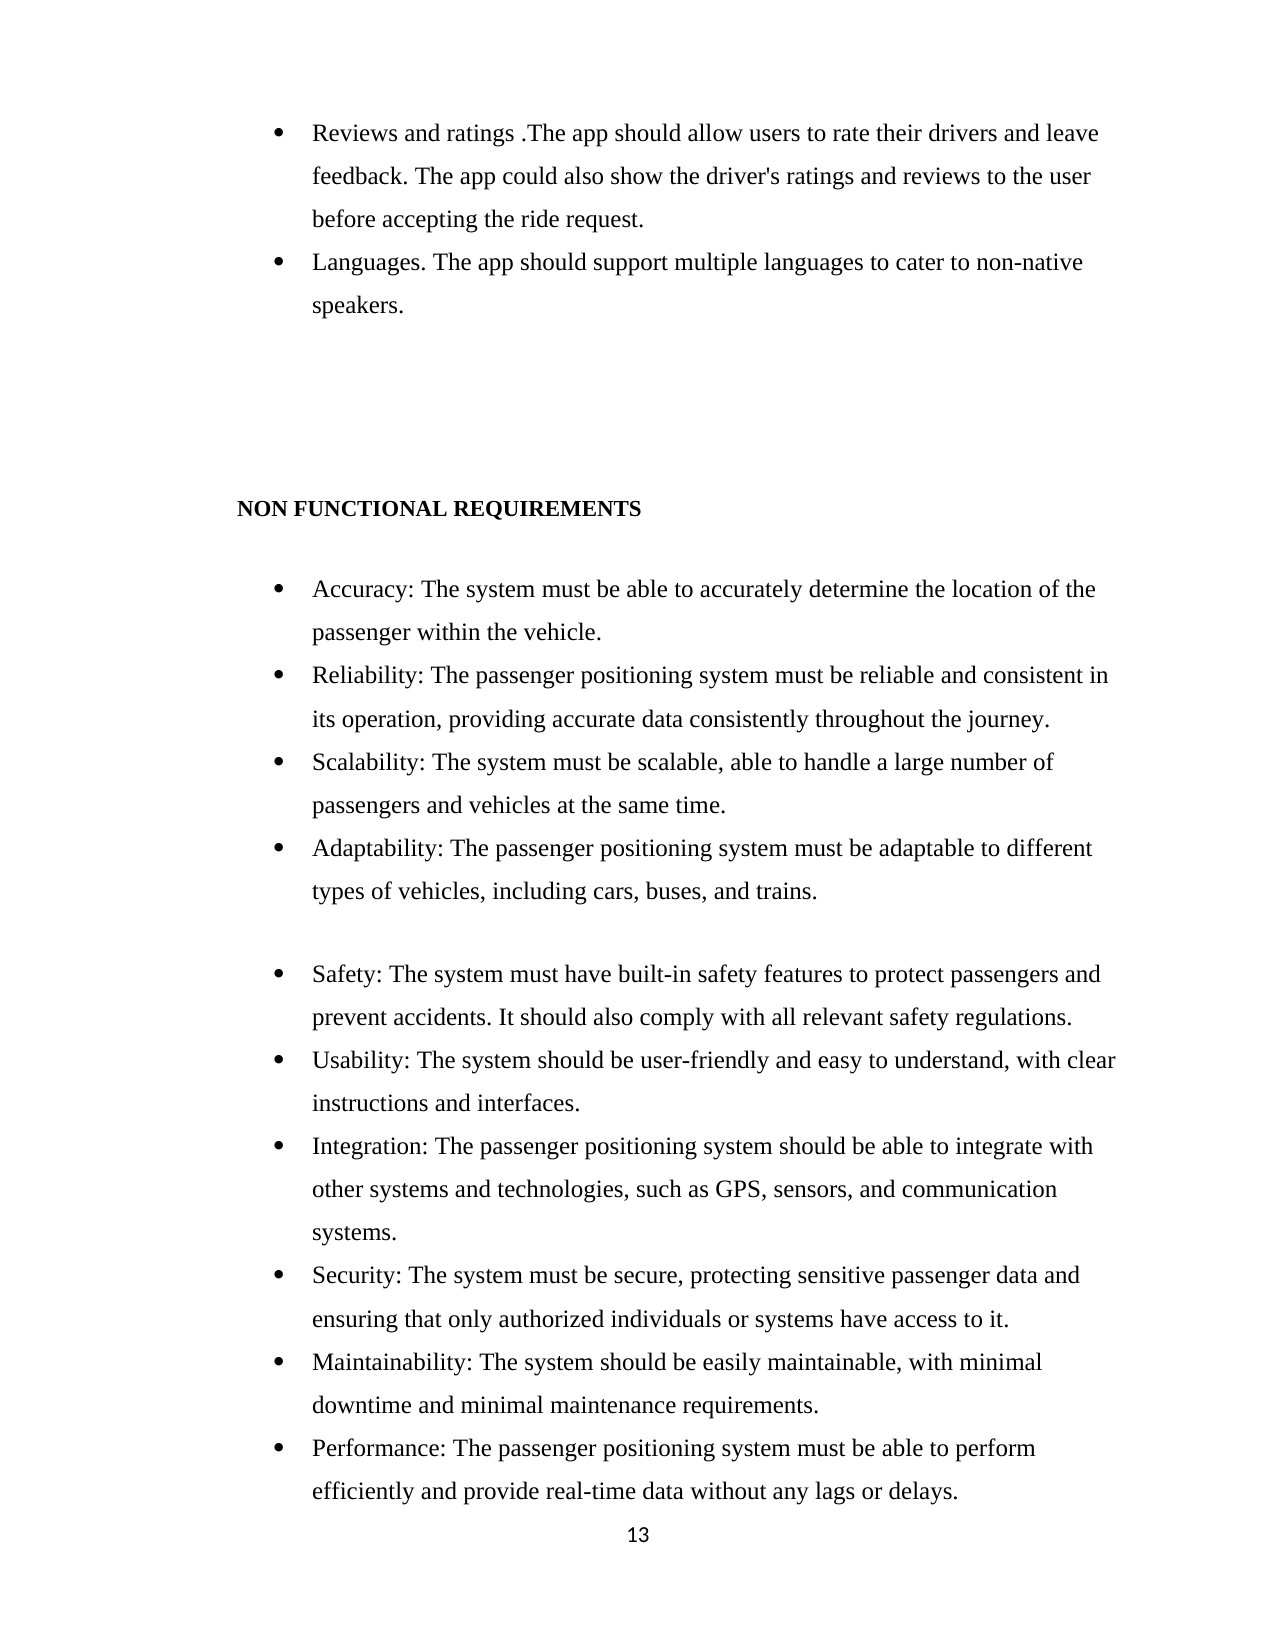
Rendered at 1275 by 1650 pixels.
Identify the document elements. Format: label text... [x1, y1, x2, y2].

list Languages. The app should support multiple languages to cater to non-native speakers. [274, 247, 1127, 319]
list Safety: The system must have built-in safety features to protect passengers and prevent accidents. It should also comply with all relevant safety regulations. [274, 959, 1127, 1031]
list Integration: The passenger positioning system should be able to integrate with other systems and technologies, such as GPS, sensors, and communication systems. [274, 1131, 1127, 1246]
list Usability: The system should be user-friendly and easy to understand, with clear instructions and interfaces. [274, 1045, 1127, 1117]
list Reviews and ratings .The app should allow users to rate their drivers and leave feedback. The app could also show the driver's ratings and reviews to the user before accepting the ride request. [274, 118, 1127, 233]
list Scalability: The system must be scalable, able to handle a large number of passengers and vehicles at the same time. [274, 747, 1127, 819]
list Security: The system must be secure, protecting sensitive passenger data and ensuring that only authorized individuals or systems have access to it. [274, 1261, 1127, 1332]
list NON FUNCTIONAL REQUIREMENTS [237, 495, 1127, 522]
list Accuracy: The system must be able to accurately determine the location of the passenger within the vehicle. [274, 574, 1127, 646]
list Adaptability: The passenger positioning system must be adaptable to different types of vehicles, including cars, buses, and trains. [274, 833, 1127, 905]
list Maintainability: The system should be easily maintainable, with minimal downtime and minimal maintenance requirements. [274, 1347, 1127, 1419]
list Reliability: The passenger positioning system must be reliable and consistent in its operation, providing accurate data consistently throughout the journey. [274, 661, 1127, 732]
list Performance: The passenger positioning system must be able to perform efficiently and provide real-time data without any lags or delays. [274, 1433, 1127, 1505]
